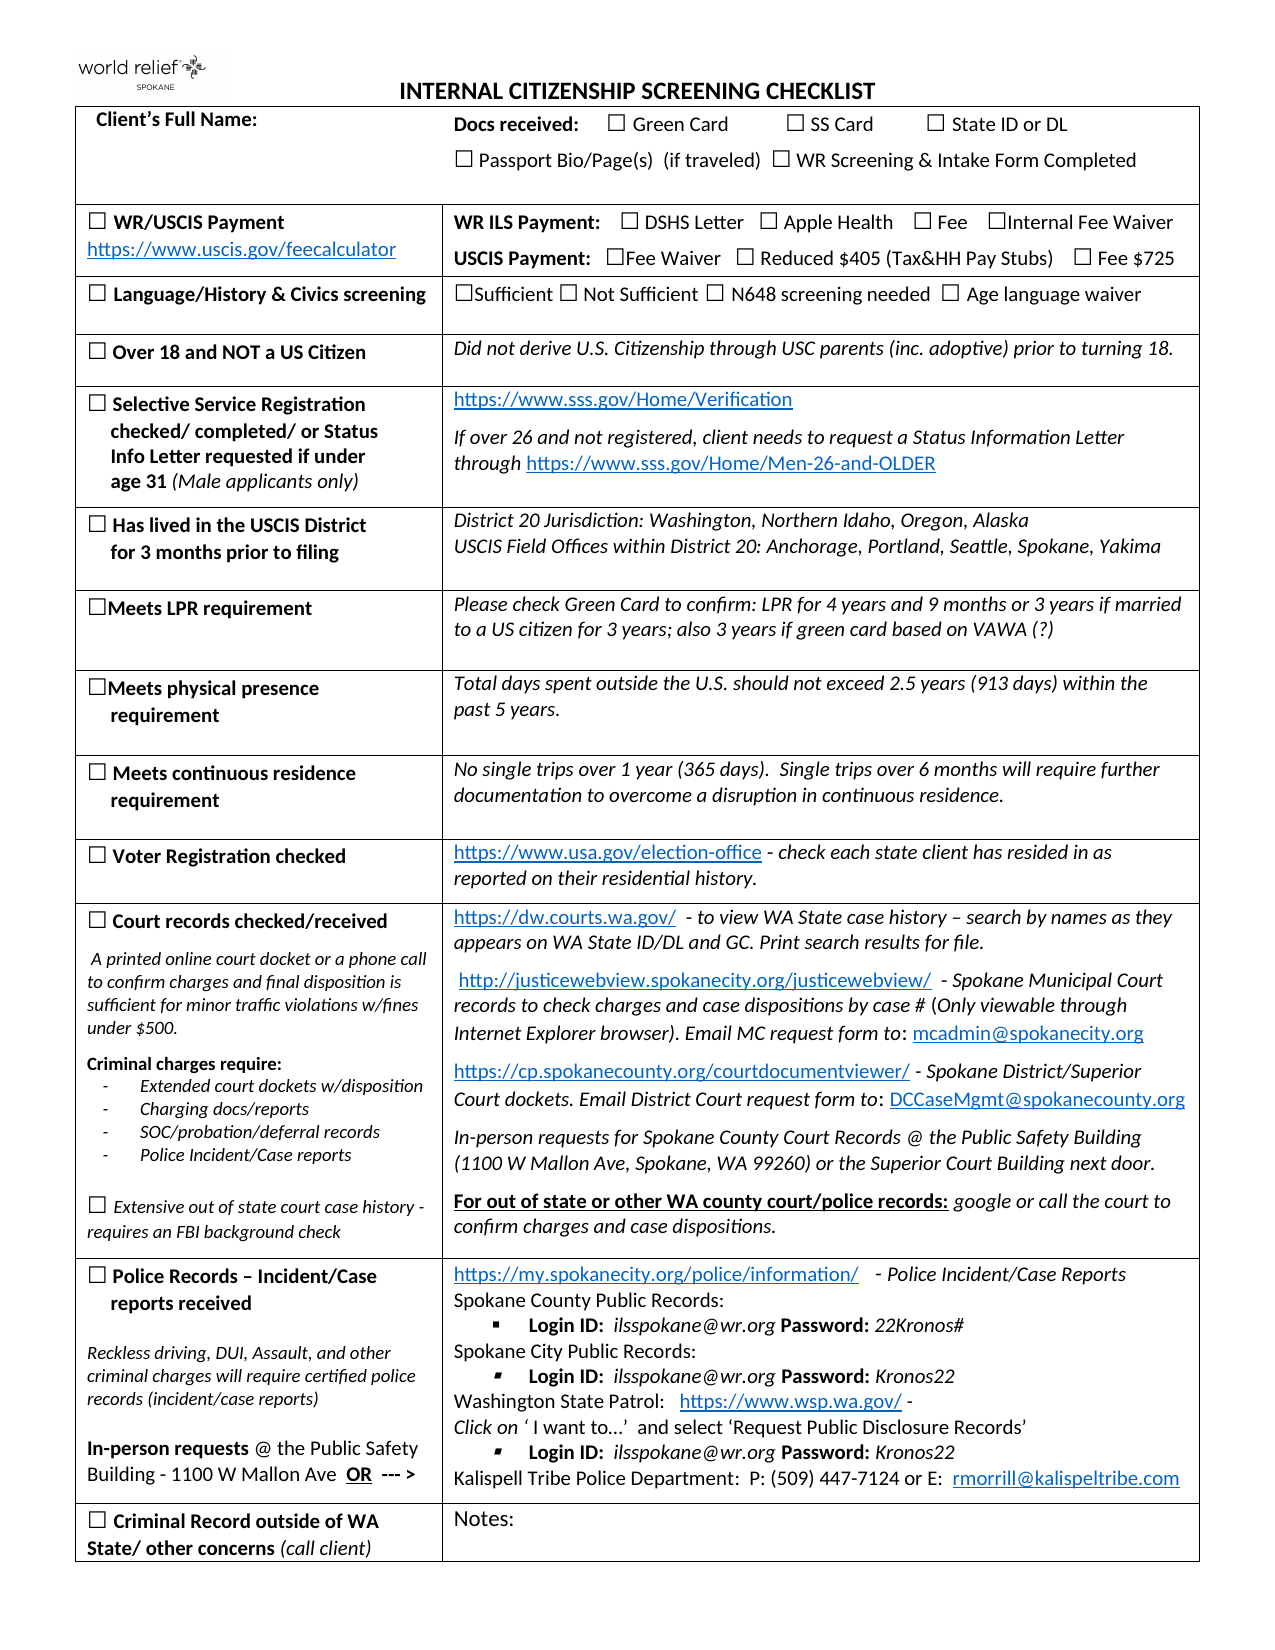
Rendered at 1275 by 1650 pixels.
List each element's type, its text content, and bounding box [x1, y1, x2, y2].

table_cell Total days spent outside the U.S. should not exceed 2.5 years (913 days) within the past 5 years. [443, 671, 1199, 755]
table_header Client’s Full Name: [76, 107, 442, 204]
table_cell Meets LPR requirement [76, 591, 442, 669]
table_cell District 20 Jurisdiction: Washington, Northern Idaho, Oregon, Alaska USCIS Field Offices within District 20: Anchorage, Portland, Seattle, Spokane, Yakima [443, 508, 1199, 590]
table_cell Over 18 and NOT a US Citizen [76, 335, 442, 386]
picture [75, 46, 228, 105]
table_cell Please check Green Card to confirm: LPR for 4 years and 9 months or 3 years if married to a US citizen for 3 years; also 3 years if green card based on VAWA (?) [443, 591, 1199, 669]
table_cell No single trips over 1 year (365 days). Single trips over 6 months will require further documentation to overcome a disruption in continuous residence. [443, 756, 1199, 838]
table_cell Sufficient Not Sufficient N648 screening needed Age language waiver [443, 277, 1199, 334]
table_cell WR/USCIS Payment https://www.uscis.gov/feecalculator [76, 205, 442, 276]
table_cell https://dw.courts.wa.gov/ - to view WA State case history – search by names as they appears on WA State ID/DL and GC. Print search results for file. http://justicewebview.spokanecity.org/justicewebview/ - Spokane Municipal Court records to check charges and case dispositions by case # (Only viewable through Internet Explorer browser). Email MC request form to: mcadmin@spokanecity.org https://cp.spokanecounty.org/courtdocumentviewer/ - Spokane District/Superior Court dockets. Email District Court request form to: DCCaseMgmt@spokanecounty.org In-person requests for Spokane County Court Records @ the Public Safety Building (1100 W Mallon Ave, Spokane, WA 99260) or the Superior Court Building next door. For out of state or other WA county court/police records: google or call the court to confirm charges and case dispositions. [443, 904, 1199, 1258]
table_cell https://www.sss.gov/Home/Verification If over 26 and not registered, client needs to request a Status Information Letter through https://www.sss.gov/Home/Men-26-and-OLDER [443, 387, 1199, 507]
table_cell Meets continuous residence requirement [76, 756, 442, 838]
table_cell Criminal Record outside of WA State/ other concerns (call client) [76, 1504, 442, 1561]
table_cell https://my.spokanecity.org/police/information/ - Police Incident/Case Reports Spokane County Public Records: Login ID: ilsspokane@wr.org Password: 22Kronos# Spokane City Public Records: Login ID: ilsspokane@wr.org Password: Kronos22 Washington State Patrol: https://www.wsp.wa.gov/ - Click on ‘ I want to…’ and select ‘Request Public Disclosure Records’ Login ID: ilsspokane@wr.org Password: Kronos22 Kalispell Tribe Police Department: P: (509) 447-7124 or E: rmorrill@kalispeltribe.com [443, 1259, 1199, 1503]
table_cell Language/History & Civics screening [76, 277, 442, 334]
table_cell WR ILS Payment: DSHS Letter Apple Health Fee Internal Fee Waiver USCIS Payment: Fee Waiver Reduced $405 (Tax&HH Pay Stubs) Fee $725 [443, 205, 1199, 276]
table_cell Court records checked/received A printed online court docket or a phone call to confirm charges and final disposition is sufficient for minor traffic violations w/fines under $500. Criminal charges require: Extended court dockets w/disposition Charging docs/reports SOC/probation/deferral records Police Incident/Case reports Extensive out of state court case history - requires an FBI background check [76, 904, 442, 1258]
table_cell Selective Service Registration checked/ completed/ or Status Info Letter requested if under age 31 (Male applicants only) [76, 387, 442, 507]
table_cell Has lived in the USCIS District for 3 months prior to filing [76, 508, 442, 590]
table_cell Police Records – Incident/Case reports received Reckless driving, DUI, Assault, and other criminal charges will require certified police records (incident/case reports) In-person requests @ the Public Safety Building - 1100 W Mallon Ave OR --- > [76, 1259, 442, 1503]
table_cell Voter Registration checked [76, 840, 442, 903]
table_cell Meets physical presence requirement [76, 671, 442, 755]
table_cell Notes: [443, 1504, 1199, 1561]
table_header Docs received: Green Card SS Card State ID or DL Passport Bio/Page(s) (if traveled) WR Screening & Intake Form Completed [442, 107, 1199, 204]
table_cell Did not derive U.S. Citizenship through USC parents (inc. adoptive) prior to turning 18. [443, 335, 1199, 386]
table_cell https://www.usa.gov/election-office - check each state client has resided in as reported on their residential history. [443, 840, 1199, 903]
